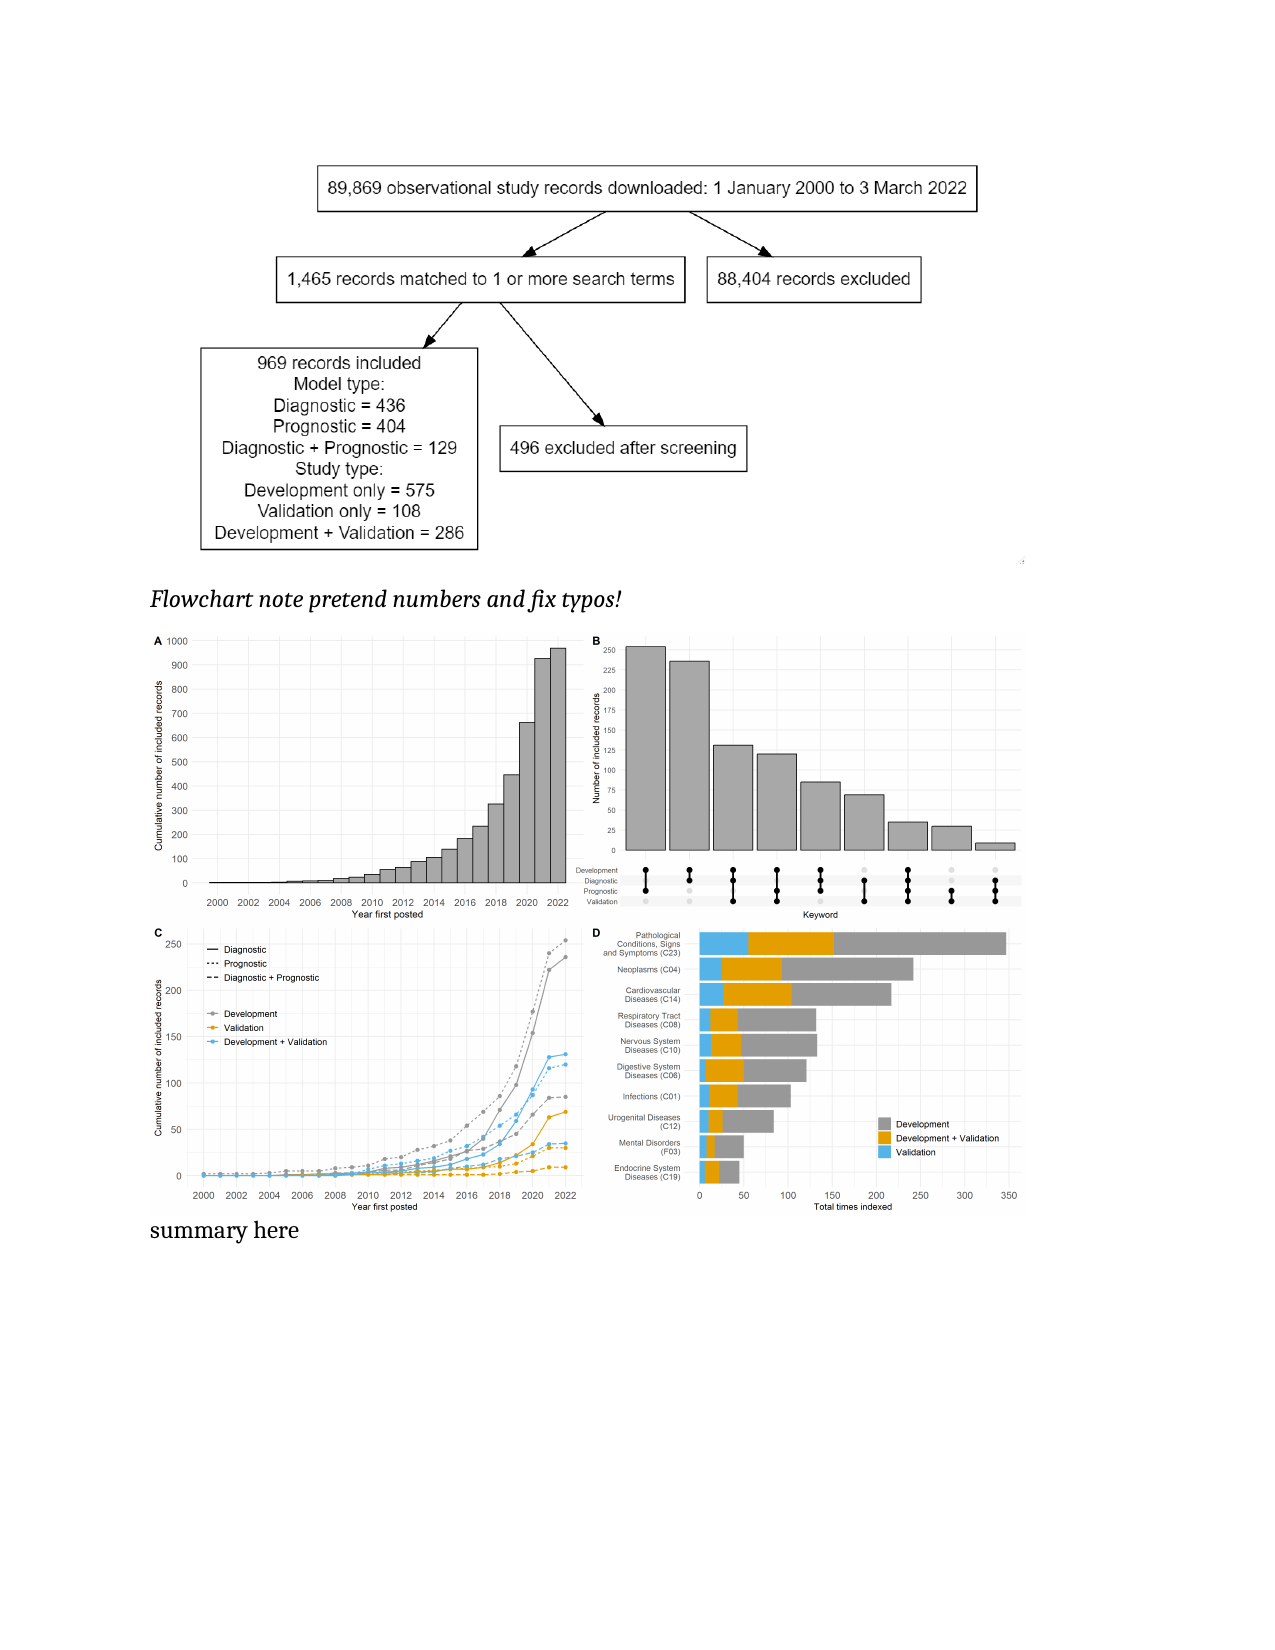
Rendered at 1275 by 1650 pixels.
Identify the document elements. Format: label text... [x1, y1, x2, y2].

picture [150, 632, 1025, 1216]
picture [150, 150, 1025, 564]
text Flowchart note pretend numbers and fix typos! [150, 585, 1125, 614]
